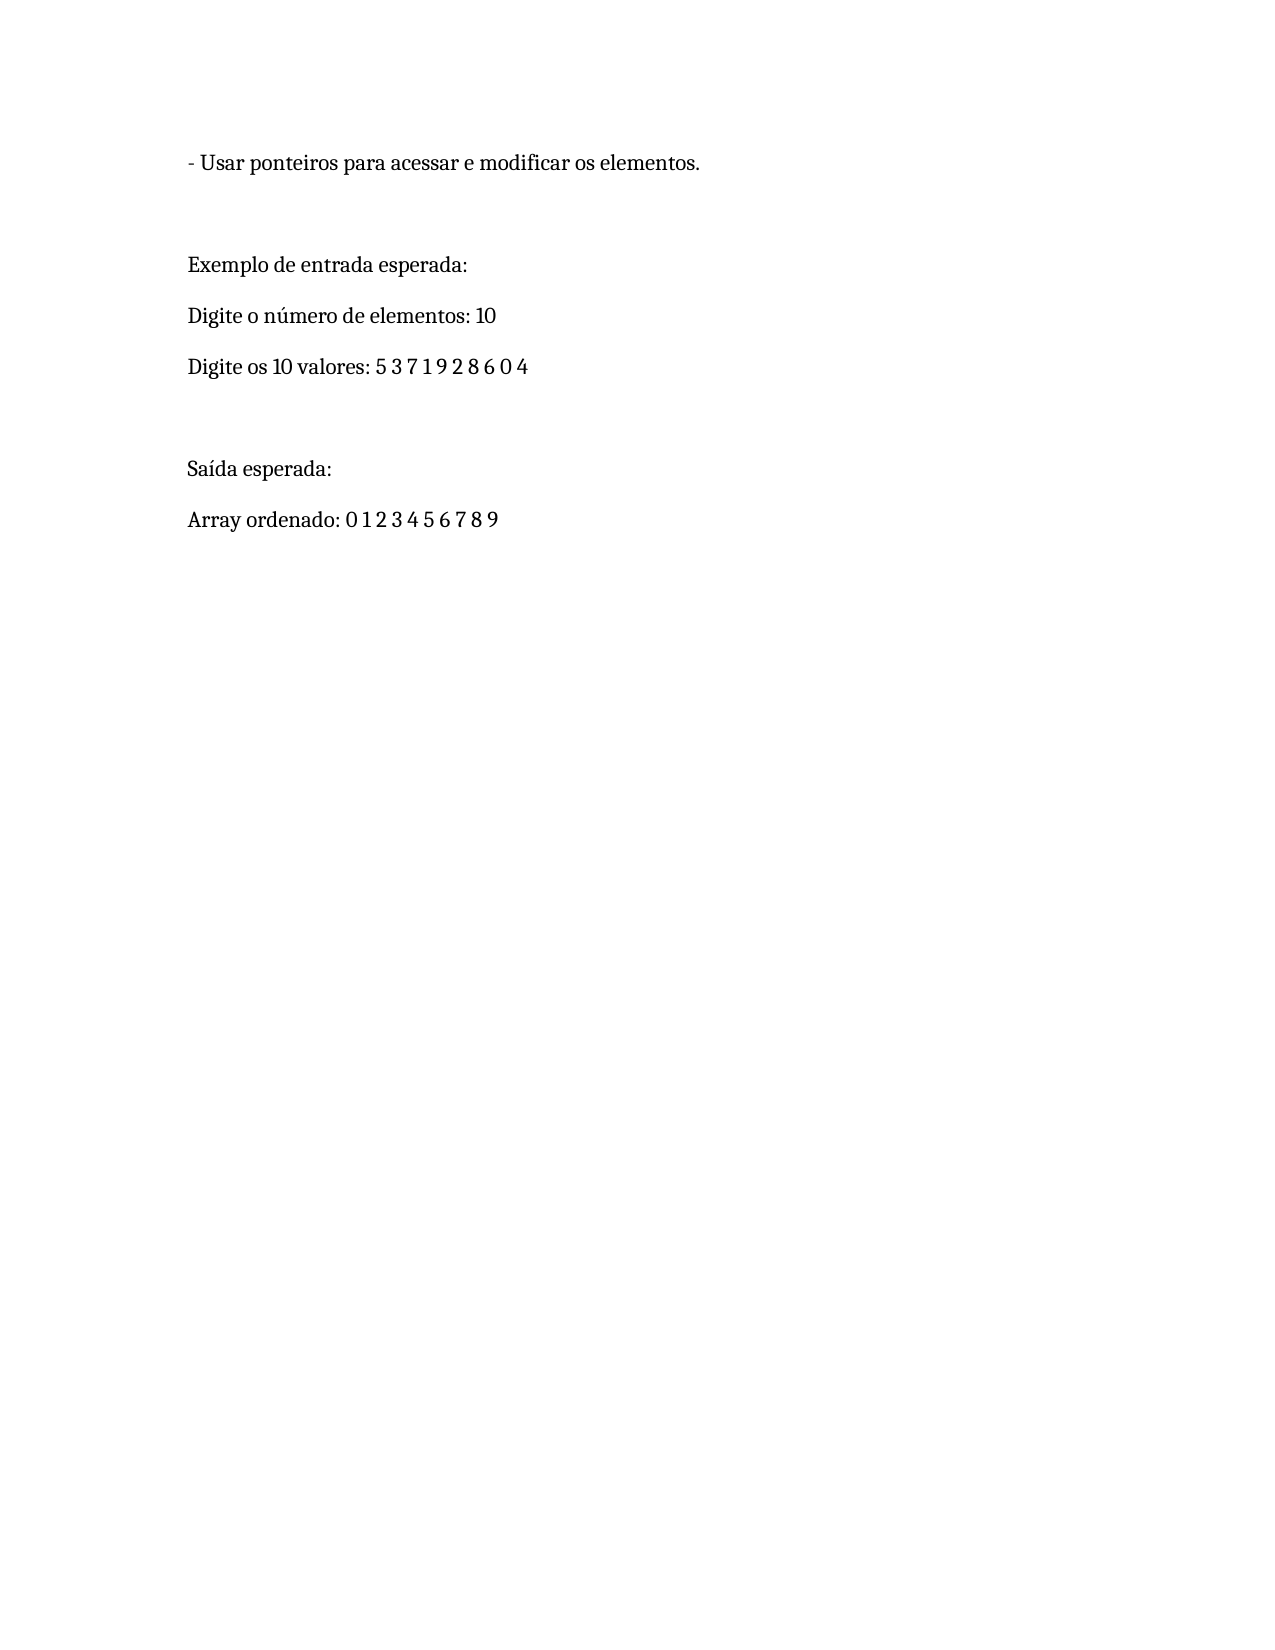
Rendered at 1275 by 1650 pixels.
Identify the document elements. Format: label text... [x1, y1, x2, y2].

text Saída esperada: [187, 456, 1087, 483]
text Digite o número de elementos: 10 [187, 303, 1087, 329]
text Array ordenado: 0 1 2 3 4 5 6 7 8 9 [187, 507, 1087, 534]
text Exemplo de entrada esperada: [187, 252, 1087, 278]
text - Usar ponteiros para acessar e modificar os elementos. [187, 150, 1087, 176]
text Digite os 10 valores: 5 3 7 1 9 2 8 6 0 4 [187, 354, 1087, 381]
